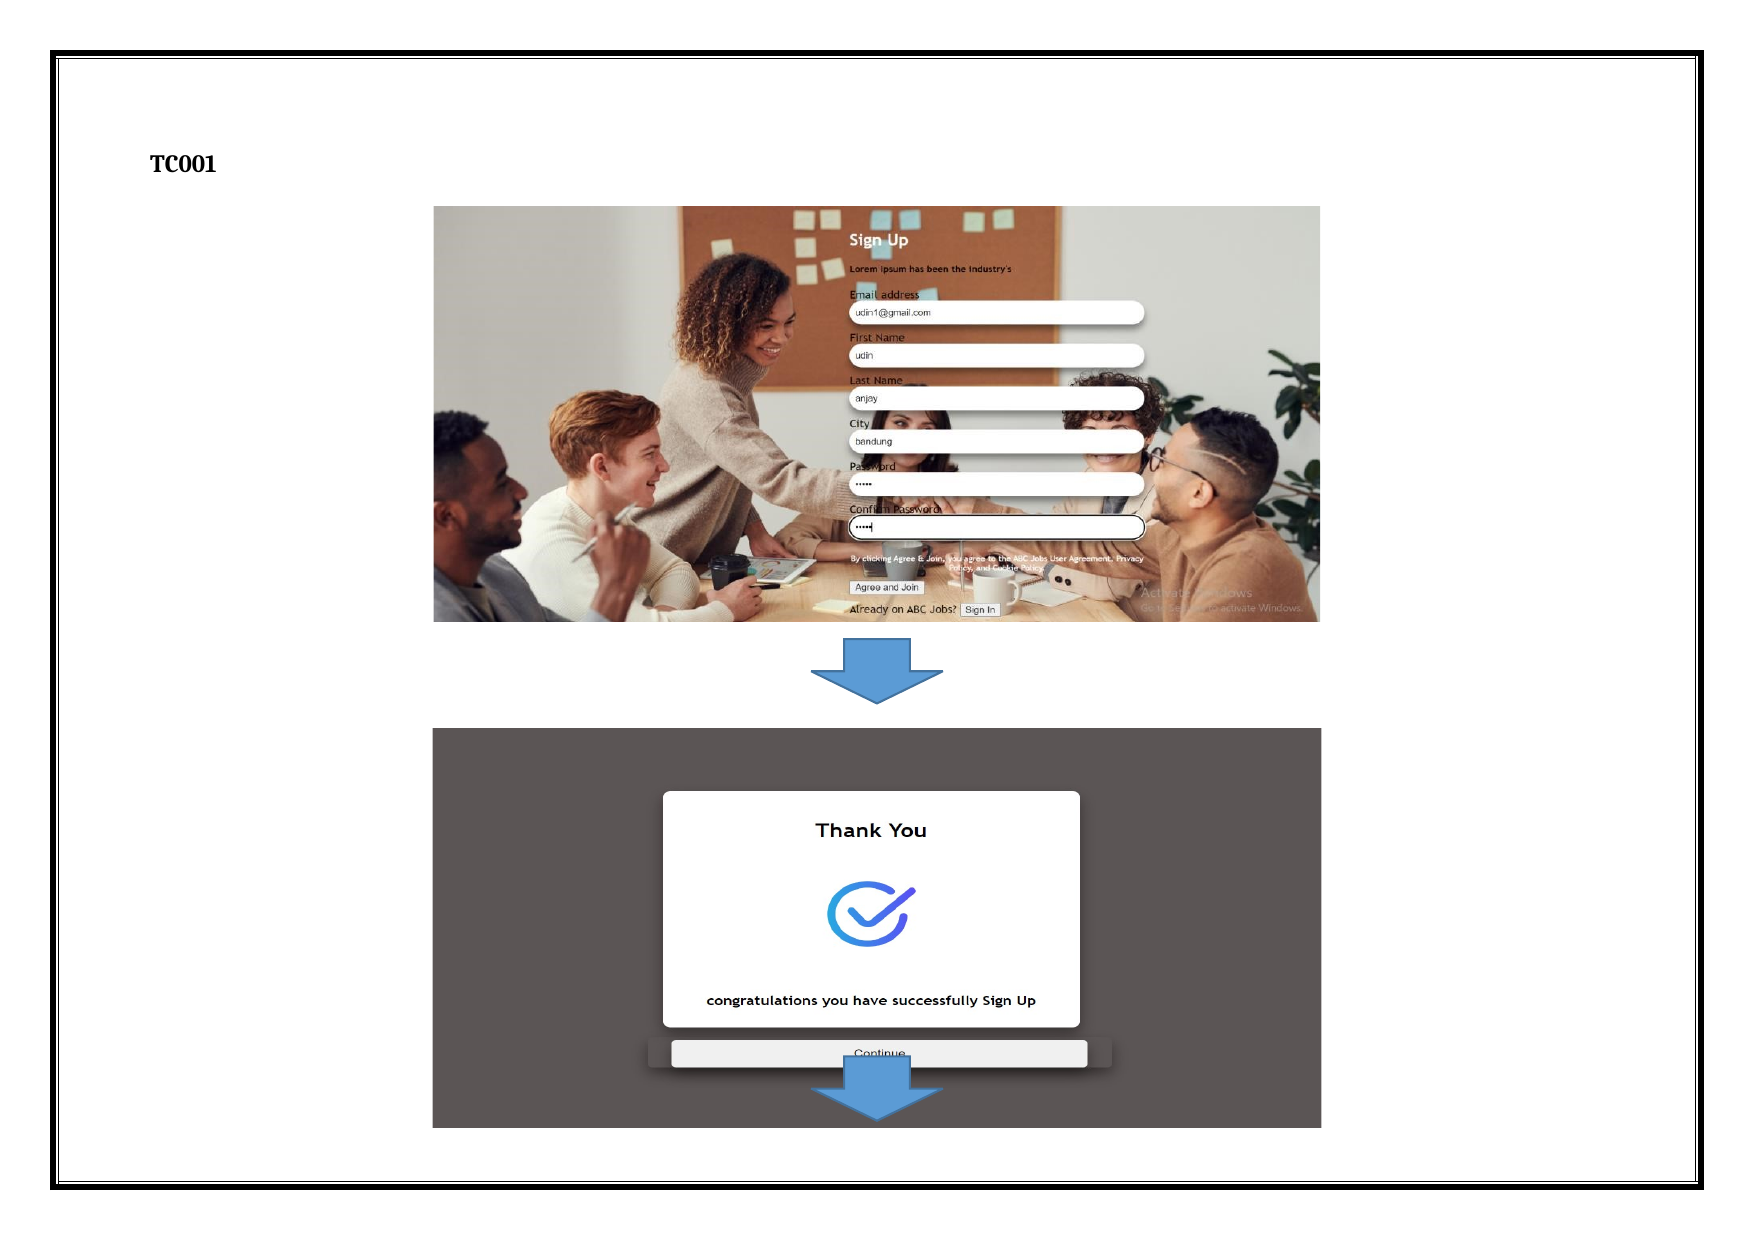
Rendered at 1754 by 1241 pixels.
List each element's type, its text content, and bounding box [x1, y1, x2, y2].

text TC001 [150, 150, 1604, 179]
picture [433, 206, 1321, 622]
picture [432, 728, 1322, 1128]
